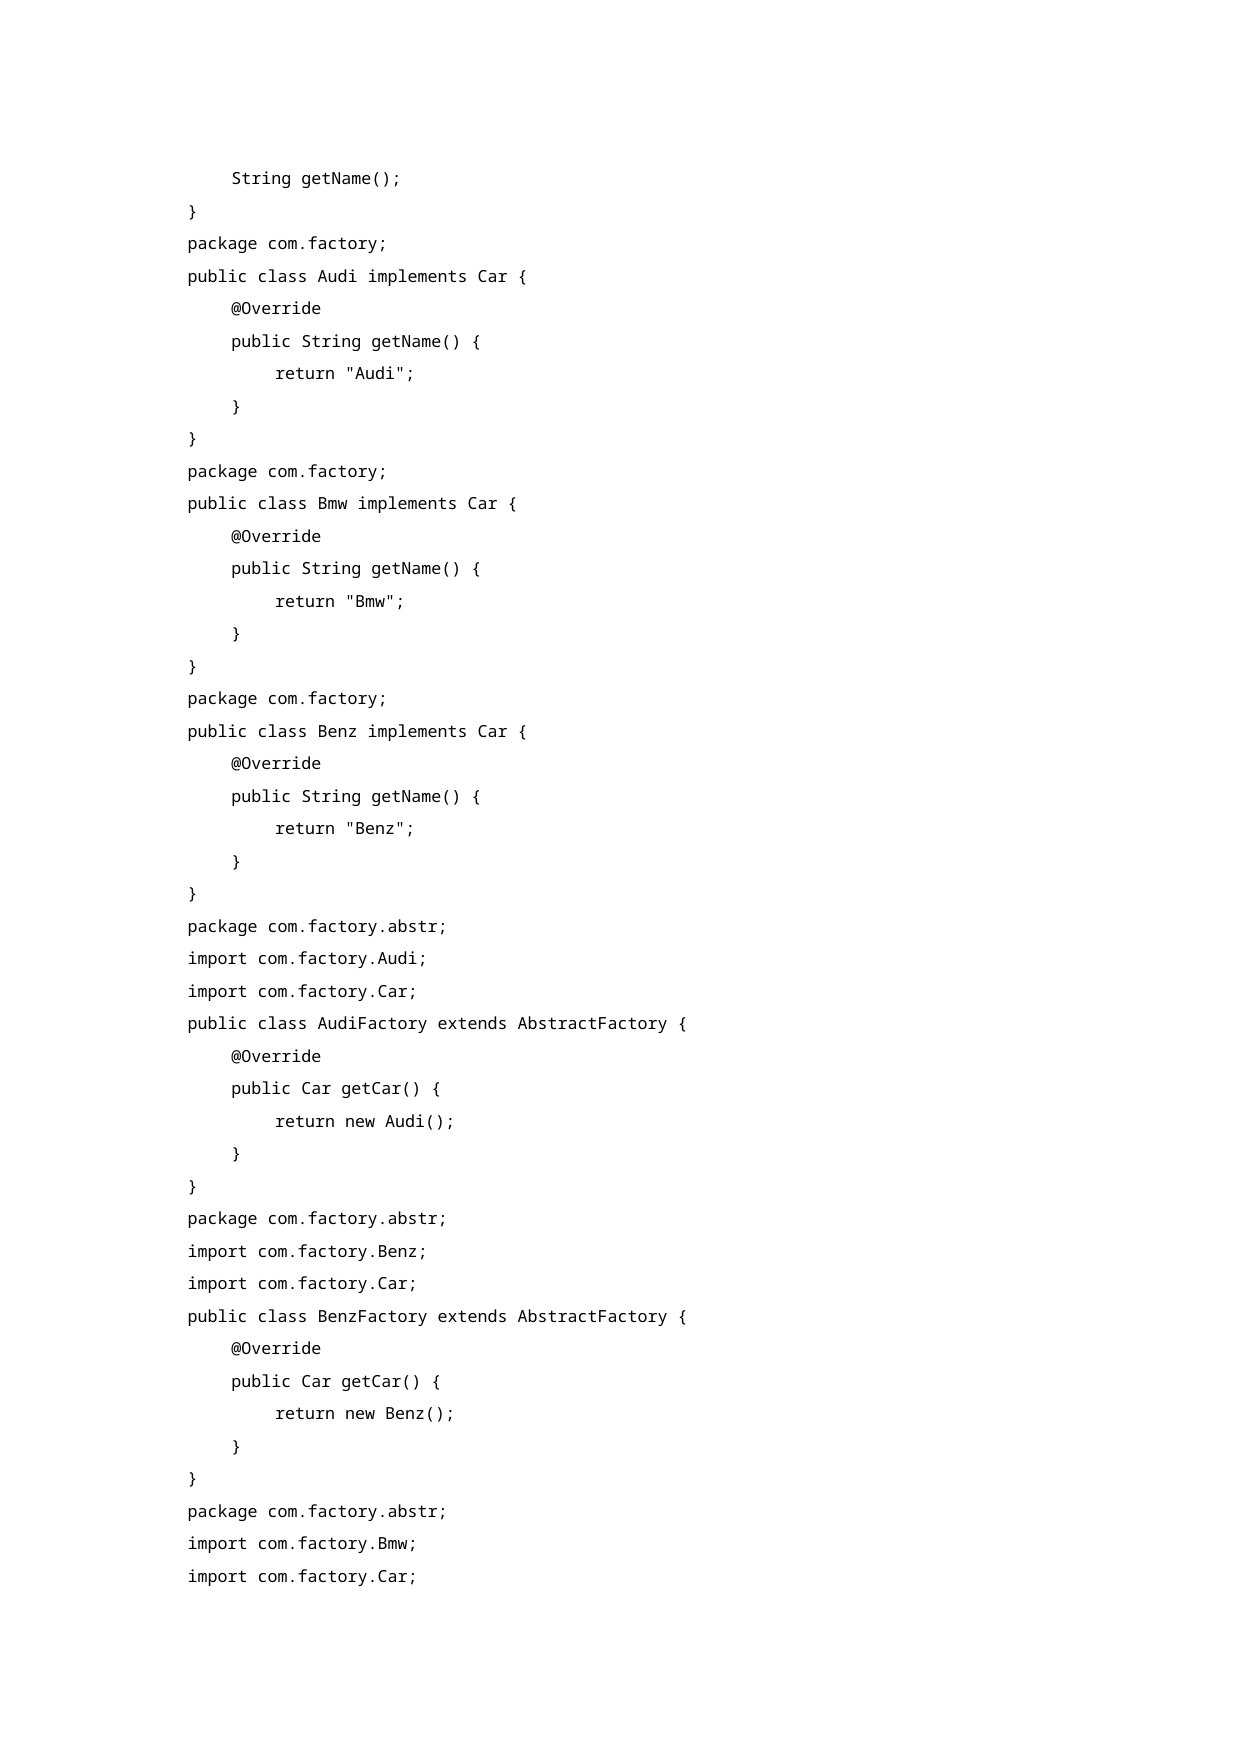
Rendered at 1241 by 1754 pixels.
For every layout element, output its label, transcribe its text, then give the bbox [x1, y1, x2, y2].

list return "Audi"; [187, 357, 1053, 389]
list @Override [187, 747, 1053, 779]
list public String getName() { [187, 324, 1053, 357]
list import com.factory.Car; [187, 1267, 1053, 1299]
list import com.factory.Benz; [187, 1234, 1053, 1267]
list package com.factory; [187, 682, 1053, 714]
list public class Benz implements Car { [187, 714, 1053, 747]
list public String getName() { [187, 779, 1053, 812]
list public class Audi implements Car { [187, 259, 1053, 292]
list return "Bmw"; [187, 584, 1053, 617]
list } [187, 389, 1053, 422]
list public class BenzFactory extends AbstractFactory { [187, 1299, 1053, 1332]
list import com.factory.Audi; [187, 942, 1053, 974]
list public class Bmw implements Car { [187, 487, 1053, 519]
list @Override [187, 1039, 1053, 1072]
list return "Benz"; [187, 812, 1053, 844]
list } [187, 194, 1053, 227]
list public class AudiFactory extends AbstractFactory { [187, 1007, 1053, 1039]
list public Car getCar() { [187, 1364, 1053, 1397]
list public Car getCar() { [187, 1072, 1053, 1104]
list String getName(); [187, 162, 1053, 194]
list package com.factory; [187, 454, 1053, 487]
list return new Benz(); [187, 1397, 1053, 1429]
list return new Audi(); [187, 1104, 1053, 1137]
list @Override [187, 519, 1053, 552]
list } [187, 617, 1053, 649]
list public String getName() { [187, 552, 1053, 584]
list package com.factory.abstr; [187, 909, 1053, 942]
list } [187, 422, 1053, 454]
list package com.factory.abstr; [187, 1202, 1053, 1234]
list } [187, 844, 1053, 877]
list } [187, 1462, 1053, 1494]
list import com.factory.Bmw; [187, 1527, 1053, 1559]
list package com.factory; [187, 227, 1053, 259]
list } [187, 877, 1053, 909]
list } [187, 1169, 1053, 1202]
list @Override [187, 292, 1053, 324]
list package com.factory.abstr; [187, 1494, 1053, 1527]
list } [187, 649, 1053, 682]
list @Override [187, 1332, 1053, 1364]
list import com.factory.Car; [187, 1559, 1053, 1592]
list } [187, 1429, 1053, 1462]
list import com.factory.Car; [187, 974, 1053, 1007]
list } [187, 1137, 1053, 1169]
